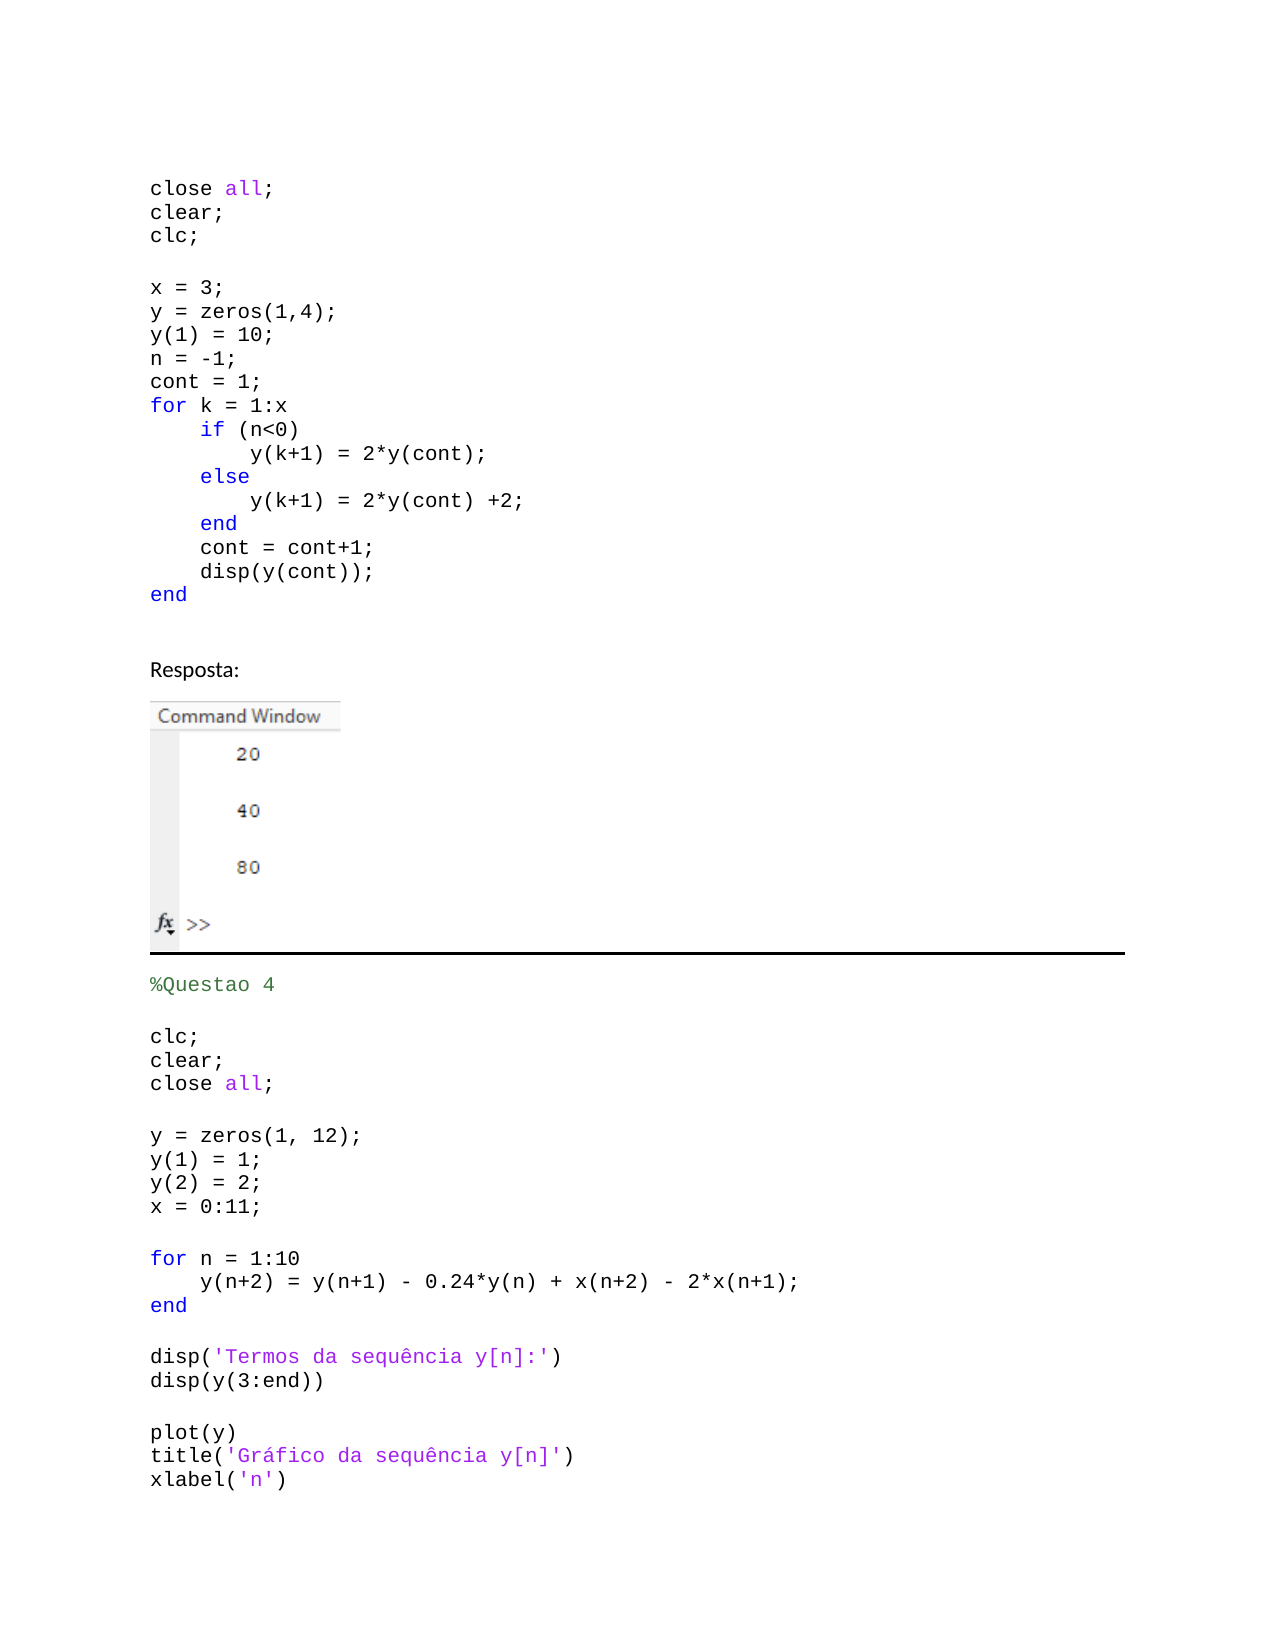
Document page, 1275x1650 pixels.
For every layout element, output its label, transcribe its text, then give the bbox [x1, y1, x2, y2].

text y = zeros(1, 12); [150, 1125, 1125, 1148]
text disp(y(3:end)) [150, 1370, 1125, 1394]
text disp(y(cont)); [150, 561, 1125, 584]
text xlabel('n') [150, 1469, 1125, 1493]
text end [150, 513, 1125, 537]
picture [150, 701, 341, 951]
text end [150, 584, 1125, 608]
text for k = 1:x [150, 395, 1125, 419]
text for n = 1:10 [150, 1247, 1125, 1271]
text %Questao 4 [150, 974, 1125, 998]
text cont = 1; [150, 372, 1125, 395]
text close all; [150, 178, 1125, 202]
text y(n+2) = y(n+1) - 0.24*y(n) + x(n+2) - 2*x(n+1); [150, 1271, 1125, 1295]
text clc; [150, 1026, 1125, 1049]
text clc; [150, 225, 1125, 249]
text end [150, 1295, 1125, 1318]
text cont = cont+1; [150, 537, 1125, 561]
text close all; [150, 1073, 1125, 1097]
text y(1) = 10; [150, 324, 1125, 348]
text y(1) = 1; [150, 1148, 1125, 1172]
text clear; [150, 1049, 1125, 1073]
text y = zeros(1,4); [150, 301, 1125, 324]
text title('Gráfico da sequência y[n]') [150, 1445, 1125, 1469]
text y(k+1) = 2*y(cont) +2; [150, 490, 1125, 513]
text x = 0:11; [150, 1196, 1125, 1219]
text if (n<0) [150, 419, 1125, 442]
text y(k+1) = 2*y(cont); [150, 442, 1125, 466]
text x = 3; [150, 277, 1125, 301]
text clear; [150, 202, 1125, 225]
text n = -1; [150, 348, 1125, 372]
text Resposta: [150, 655, 1125, 683]
text else [150, 466, 1125, 490]
text disp('Termos da sequência y[n]:') [150, 1346, 1125, 1370]
text plot(y) [150, 1422, 1125, 1445]
text y(2) = 2; [150, 1172, 1125, 1196]
